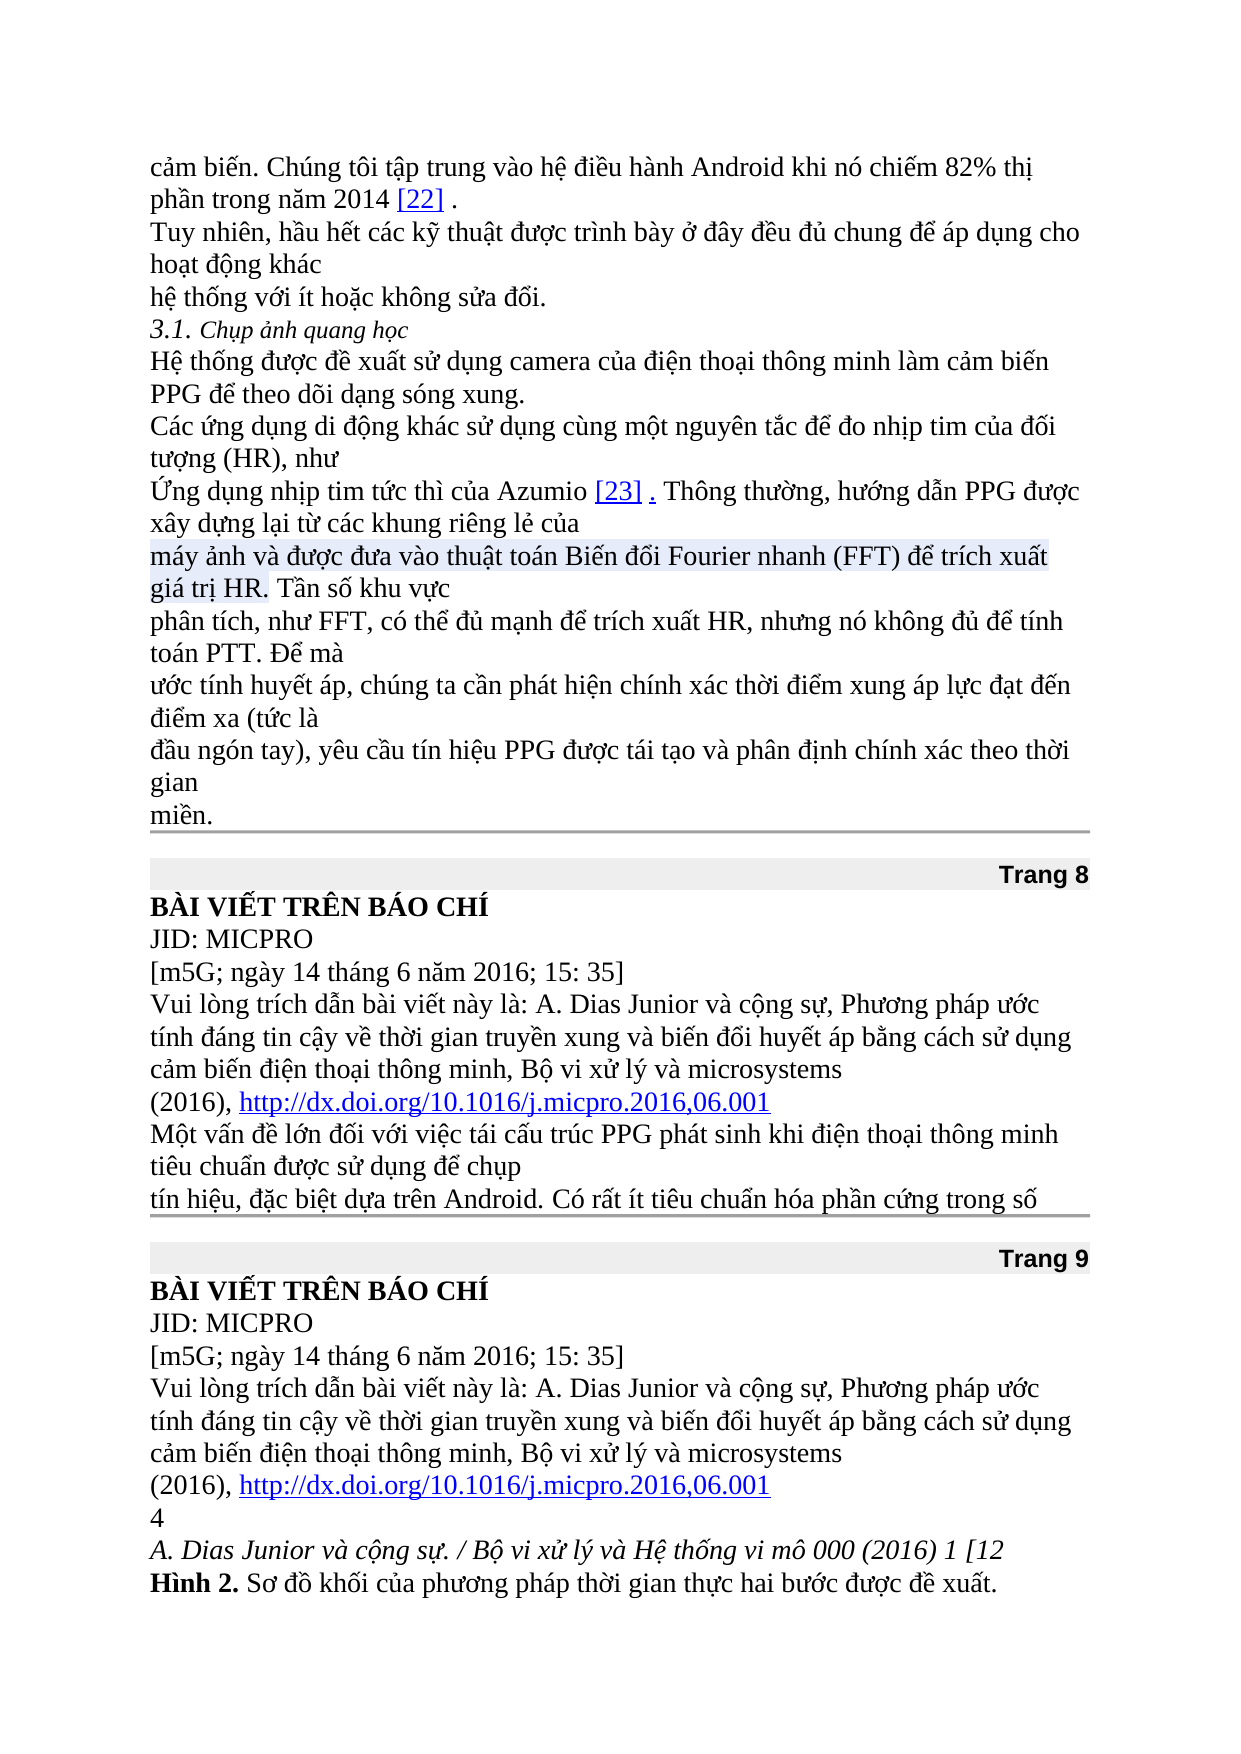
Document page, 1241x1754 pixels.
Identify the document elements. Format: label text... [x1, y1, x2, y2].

text Ứng dụng nhịp tim tức thì của Azumio [23] . Thông thường, hướng dẫn PPG được xây dựng lại từ các khung riêng lẻ của [150, 474, 1090, 539]
text [m5G; ngày 14 tháng 6 năm 2016; 15: 35] [150, 1339, 1090, 1371]
text BÀI VIẾT TRÊN BÁO CHÍ [150, 1274, 1090, 1306]
text 3.1. Chụp ảnh quang học [150, 312, 1090, 344]
text đầu ngón tay), yêu cầu tín hiệu PPG được tái tạo và phân định chính xác theo thời gian [150, 733, 1090, 798]
text Vui lòng trích dẫn bài viết này là: A. Dias Junior và cộng sự, Phương pháp ước tính đáng tin cậy về thời gian truyền xung và biến đổi huyết áp bằng cách sử dụng [150, 1371, 1090, 1436]
text JID: MICPRO [150, 1306, 1090, 1339]
text tín hiệu, đặc biệt dựa trên Android. Có rất ít tiêu chuẩn hóa phần cứng trong số [150, 1182, 1090, 1214]
text hệ thống với ít hoặc không sửa đổi. [150, 279, 1090, 312]
text Một vấn đề lớn đối với việc tái cấu trúc PPG phát sinh khi điện thoại thông minh tiêu chuẩn được sử dụng để chụp [150, 1117, 1090, 1182]
text JID: MICPRO [150, 923, 1090, 955]
text máy ảnh và được đưa vào thuật toán Biến đổi Fourier nhanh (FFT) để trích xuất giá trị HR. Tần số khu vực [269, 539, 1090, 603]
text cảm biến điện thoại thông minh, Bộ vi xử lý và microsystems (2016), http://dx.doi.org/10.1016/j.micpro.2016,06.001 [150, 1436, 1090, 1501]
text Hệ thống được đề xuất sử dụng camera của điện thoại thông minh làm cảm biến PPG để theo dõi dạng sóng xung. [150, 344, 1090, 409]
table_header Trang 9 [150, 1242, 1090, 1274]
text A. Dias Junior và cộng sự. / Bộ vi xử lý và Hệ thống vi mô 000 (2016) 1 [12 [150, 1533, 1090, 1566]
text BÀI VIẾT TRÊN BÁO CHÍ [150, 890, 1090, 923]
text [m5G; ngày 14 tháng 6 năm 2016; 15: 35] [150, 955, 1090, 987]
text ước tính huyết áp, chúng ta cần phát hiện chính xác thời điểm xung áp lực đạt đến điểm xa (tức là [150, 668, 1090, 733]
text Hình 2. Sơ đồ khối của phương pháp thời gian thực hai bước được đề xuất. [150, 1566, 1090, 1598]
text cảm biến. Chúng tôi tập trung vào hệ điều hành Android khi nó chiếm 82% thị phần trong năm 2014 [22] . [150, 150, 1090, 215]
text Tuy nhiên, hầu hết các kỹ thuật được trình bày ở đây đều đủ chung để áp dụng cho hoạt động khác [150, 215, 1090, 279]
text 4 [150, 1501, 1090, 1533]
text Các ứng dụng di động khác sử dụng cùng một nguyên tắc để đo nhịp tim của đối tượng (HR), như [150, 409, 1090, 474]
text phân tích, như FFT, có thể đủ mạnh để trích xuất HR, nhưng nó không đủ để tính toán PTT. Để mà [150, 603, 1090, 668]
text cảm biến điện thoại thông minh, Bộ vi xử lý và microsystems (2016), http://dx.doi.org/10.1016/j.micpro.2016,06.001 [150, 1052, 1090, 1117]
text miền. [150, 798, 1090, 830]
text Vui lòng trích dẫn bài viết này là: A. Dias Junior và cộng sự, Phương pháp ước tính đáng tin cậy về thời gian truyền xung và biến đổi huyết áp bằng cách sử dụng [150, 987, 1090, 1052]
table_header Trang 8 [150, 858, 1090, 890]
